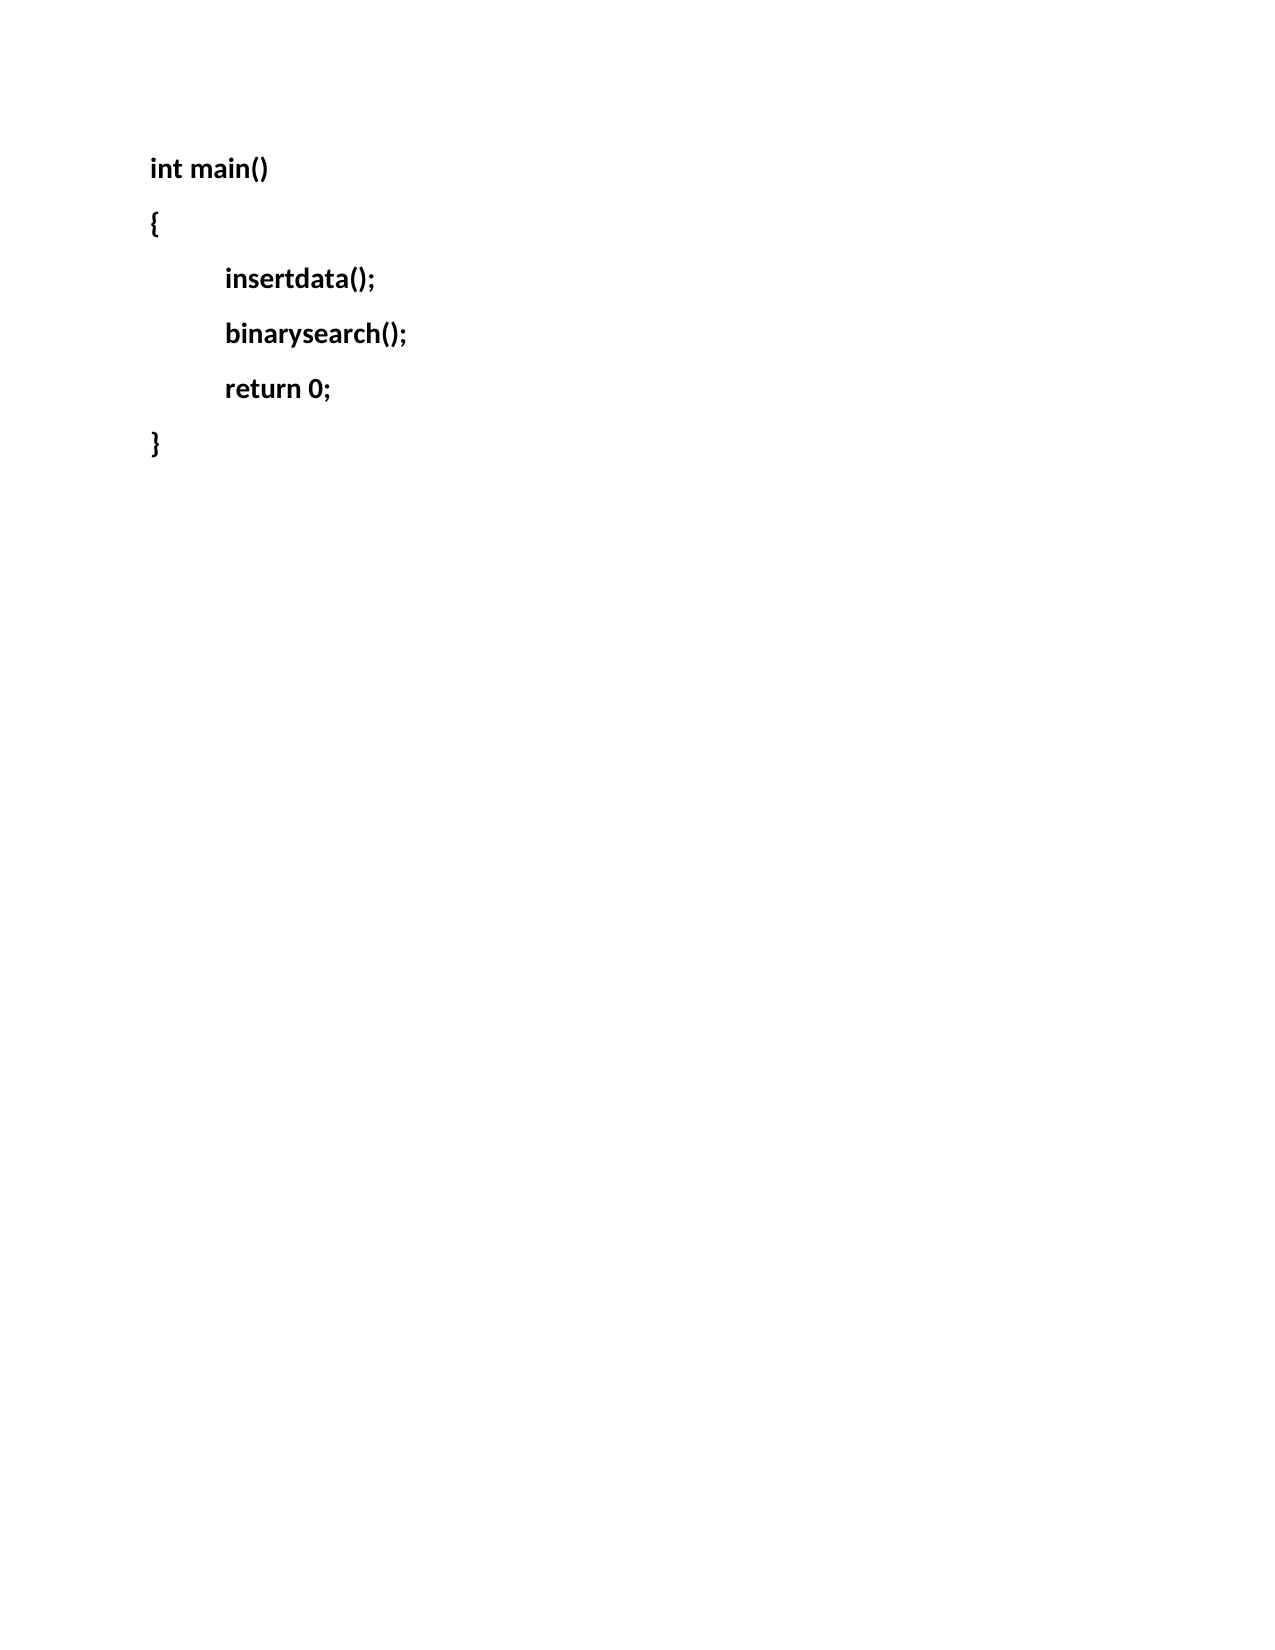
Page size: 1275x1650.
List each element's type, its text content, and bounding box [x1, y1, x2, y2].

text insertdata(); [150, 260, 1125, 296]
text binarysearch(); [150, 315, 1125, 351]
text return 0; [150, 370, 1125, 406]
text { [150, 205, 1125, 241]
text int main() [150, 150, 1125, 186]
text } [150, 426, 1125, 461]
